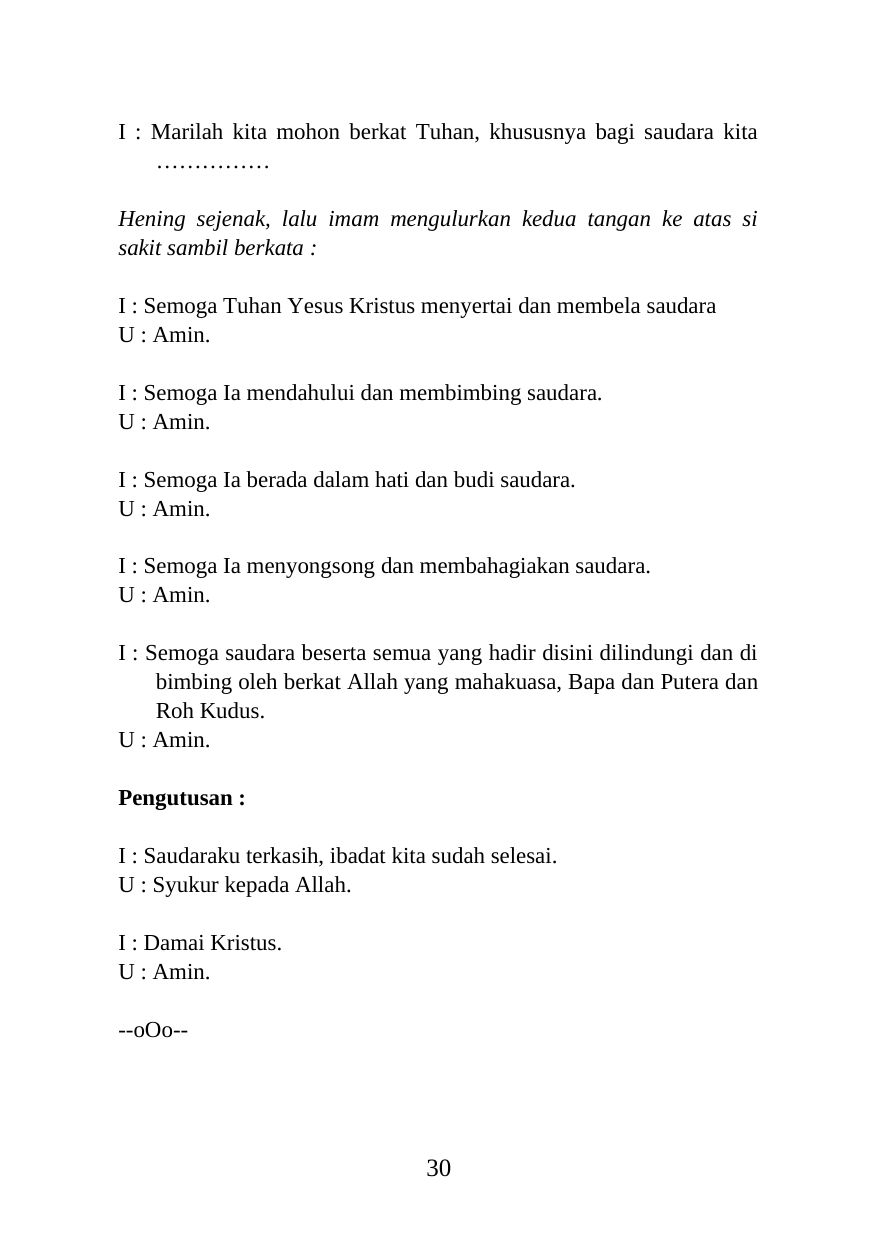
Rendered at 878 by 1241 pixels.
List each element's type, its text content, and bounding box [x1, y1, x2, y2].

text Hening sejenak, lalu imam mengulurkan kedua tangan ke atas si sakit sambil berkata : [118, 205, 759, 260]
text U : Amin. [118, 726, 759, 753]
text I : Damai Kristus. [118, 929, 759, 955]
text U : Amin. [118, 581, 759, 608]
text I : Semoga Ia menyongsong dan membahagiakan saudara. [118, 552, 759, 579]
text U : Amin. [118, 321, 759, 347]
text U : Amin. [118, 408, 759, 434]
text U : Amin. [118, 494, 759, 521]
text I : Semoga Ia berada dalam hati dan budi saudara. [118, 466, 759, 492]
text I : Marilah kita mohon berkat Tuhan, khususnya bagi saudara kita …………… [118, 118, 759, 173]
text I : Saudaraku terkasih, ibadat kita sudah selesai. [118, 842, 759, 868]
text --oOo-- [118, 1016, 759, 1042]
text Pengutusan : [118, 784, 759, 811]
text I : Semoga Ia mendahului dan membimbing saudara. [118, 379, 759, 405]
text U : Amin. [118, 958, 759, 984]
text I : Semoga saudara beserta semua yang hadir disini dilindungi dan di bimbing oleh berkat Allah yang mahakuasa, Bapa dan Putera dan Roh Kudus. [118, 639, 759, 724]
text I : Semoga Tuhan Yesus Kristus menyertai dan membela saudara [118, 292, 759, 318]
text U : Syukur kepada Allah. [118, 871, 759, 897]
